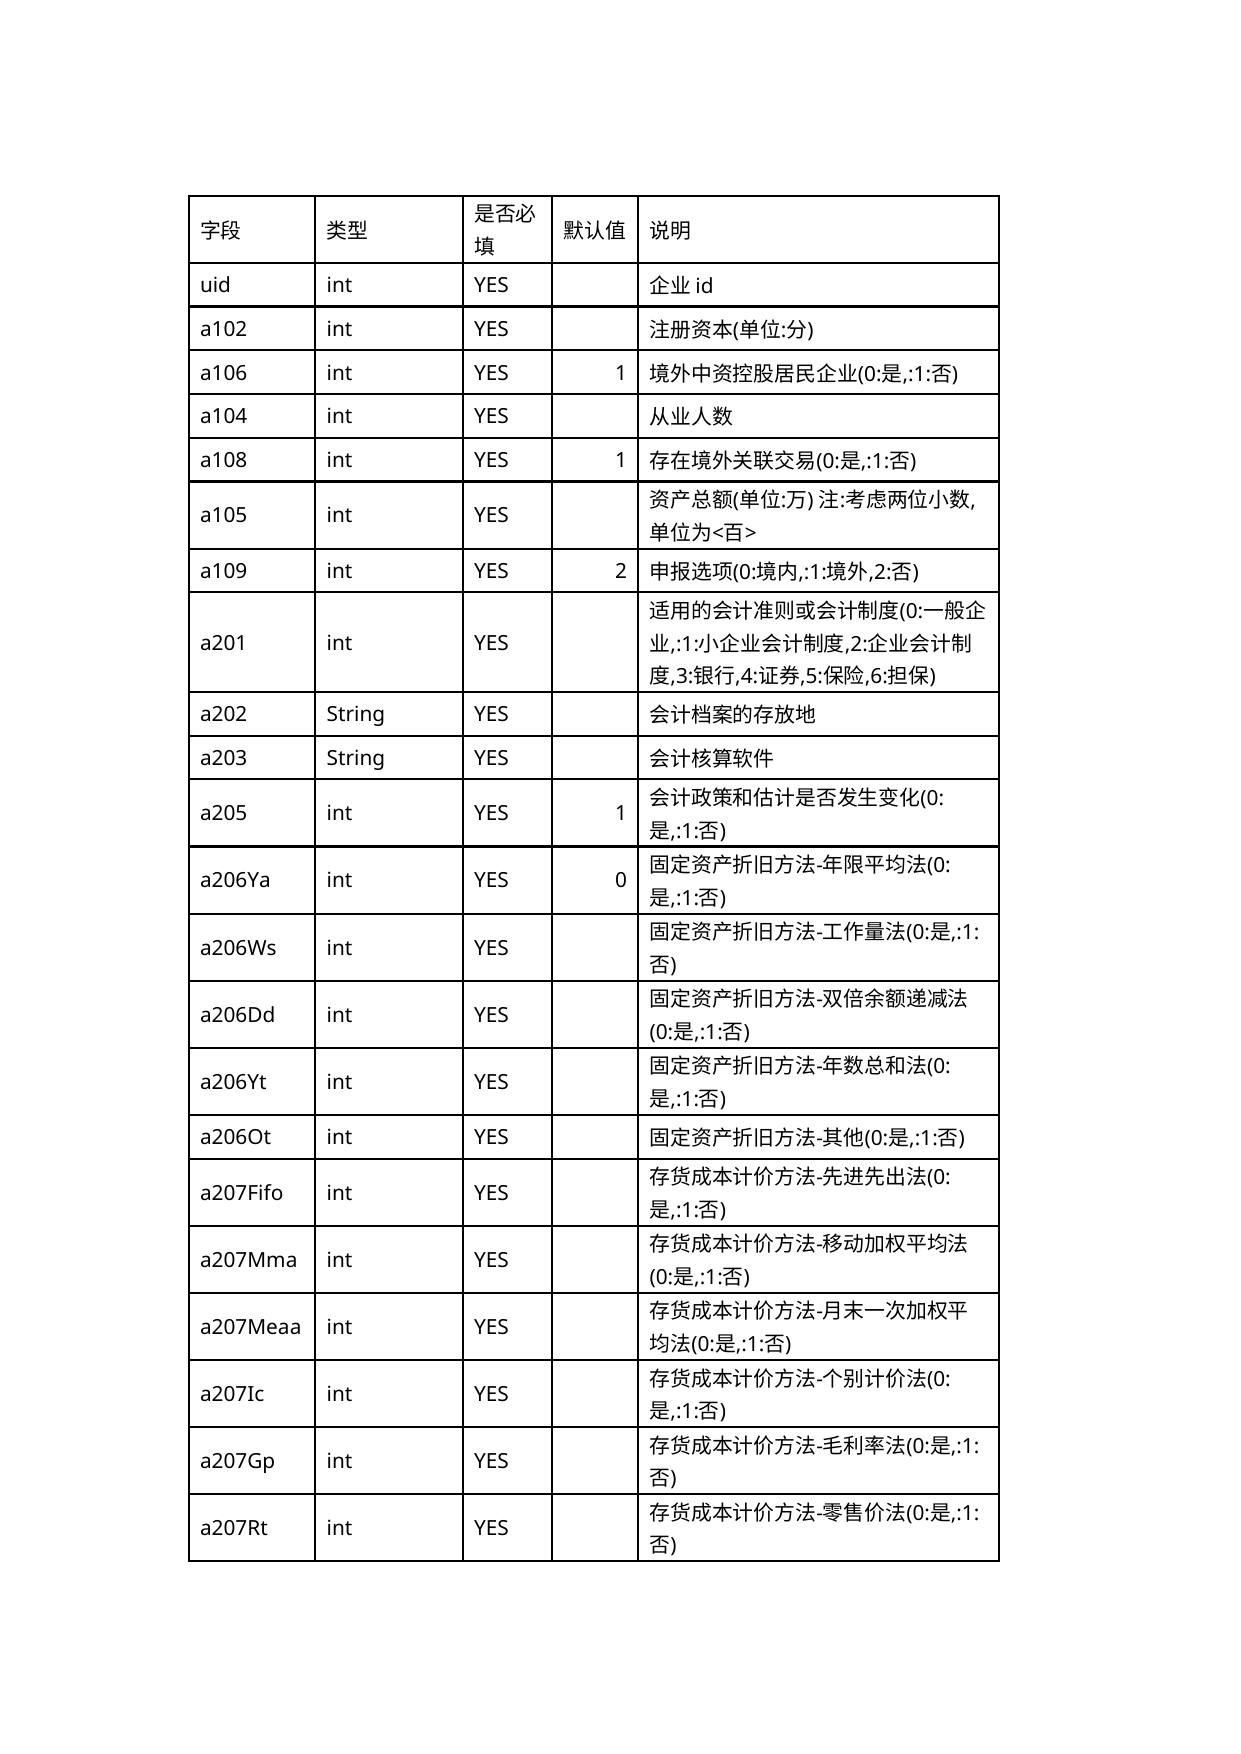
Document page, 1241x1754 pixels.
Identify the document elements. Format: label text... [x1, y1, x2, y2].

table_cell uid [190, 264, 314, 305]
table_header 字段 [190, 197, 314, 262]
table_cell [553, 1049, 637, 1114]
table_cell 存货成本计价方法-先进先出法(0:是,:1:否) [639, 1160, 998, 1224]
table_cell [553, 1495, 637, 1560]
table_cell 境外中资控股居民企业(0:是,:1:否) [639, 351, 998, 393]
table_cell YES [464, 915, 551, 979]
table_cell int [316, 1116, 462, 1157]
table_cell YES [464, 1227, 551, 1292]
table_cell [553, 1227, 637, 1292]
table_cell [553, 308, 637, 349]
table_cell 注册资本(单位:分) [639, 308, 998, 349]
table_cell [553, 693, 637, 734]
table_header 类型 [316, 197, 462, 262]
table_cell a106 [190, 351, 314, 393]
table_cell 从业人数 [639, 395, 998, 437]
table_cell a205 [190, 780, 314, 845]
table_cell a206Ot [190, 1116, 314, 1157]
table_cell 固定资产折旧方法-其他(0:是,:1:否) [639, 1116, 998, 1157]
table_cell YES [464, 1495, 551, 1560]
table_cell a206Ws [190, 915, 314, 979]
table_cell a203 [190, 737, 314, 778]
table_cell a206Dd [190, 982, 314, 1047]
table_cell [553, 1116, 637, 1157]
table_cell int [316, 395, 462, 437]
table_cell YES [464, 351, 551, 393]
table_cell [553, 593, 637, 691]
table_cell YES [464, 780, 551, 845]
table_cell 适用的会计准则或会计制度(0:一般企业,:1:小企业会计制度,2:企业会计制度,3:银行,4:证券,5:保险,6:担保) [639, 593, 998, 691]
table_cell 申报选项(0:境内,:1:境外,2:否) [639, 550, 998, 591]
table_cell int [316, 1495, 462, 1560]
table_cell 存货成本计价方法-零售价法(0:是,:1:否) [639, 1495, 998, 1560]
table_cell YES [464, 1294, 551, 1359]
table_cell YES [464, 1428, 551, 1493]
table_cell 固定资产折旧方法-年限平均法(0:是,:1:否) [639, 848, 998, 912]
table_cell int [316, 1361, 462, 1426]
table_cell 1 [553, 439, 637, 480]
table_cell a207Fifo [190, 1160, 314, 1224]
table_cell 存在境外关联交易(0:是,:1:否) [639, 439, 998, 480]
table_cell [553, 982, 637, 1047]
table_cell YES [464, 982, 551, 1047]
table_cell String [316, 737, 462, 778]
table_cell [553, 1428, 637, 1493]
table_cell 固定资产折旧方法-年数总和法(0:是,:1:否) [639, 1049, 998, 1114]
table_cell 企业id [639, 264, 998, 305]
table_cell int [316, 550, 462, 591]
table_cell 存货成本计价方法-个别计价法(0:是,:1:否) [639, 1361, 998, 1426]
table_cell 会计档案的存放地 [639, 693, 998, 734]
table_cell 1 [553, 780, 637, 845]
table_cell 固定资产折旧方法-双倍余额递减法(0:是,:1:否) [639, 982, 998, 1047]
table_cell a207Mma [190, 1227, 314, 1292]
table_cell [553, 264, 637, 305]
table_cell a105 [190, 483, 314, 547]
table_cell int [316, 982, 462, 1047]
table_cell int [316, 1049, 462, 1114]
table_cell int [316, 1294, 462, 1359]
table_cell YES [464, 593, 551, 691]
table_cell YES [464, 737, 551, 778]
table_cell a207Ic [190, 1361, 314, 1426]
table_cell a207Gp [190, 1428, 314, 1493]
table_cell int [316, 780, 462, 845]
table_cell a207Rt [190, 1495, 314, 1560]
table_cell YES [464, 550, 551, 591]
table_cell [553, 483, 637, 547]
table_cell 固定资产折旧方法-工作量法(0:是,:1:否) [639, 915, 998, 979]
table_cell int [316, 264, 462, 305]
table_cell a201 [190, 593, 314, 691]
table_cell String [316, 693, 462, 734]
table_cell int [316, 915, 462, 979]
table_cell int [316, 593, 462, 691]
table_cell int [316, 308, 462, 349]
table_cell YES [464, 1049, 551, 1114]
table_cell int [316, 848, 462, 912]
table_cell 2 [553, 550, 637, 591]
table_cell 0 [553, 848, 637, 912]
table_cell int [316, 351, 462, 393]
table_cell [553, 1361, 637, 1426]
table_cell 存货成本计价方法-毛利率法(0:是,:1:否) [639, 1428, 998, 1493]
table_cell a207Meaa [190, 1294, 314, 1359]
table_cell YES [464, 395, 551, 437]
table_cell 存货成本计价方法-月末一次加权平均法(0:是,:1:否) [639, 1294, 998, 1359]
table_header 说明 [639, 197, 998, 262]
table_cell int [316, 1160, 462, 1224]
table_cell int [316, 483, 462, 547]
table_cell YES [464, 1116, 551, 1157]
table_cell YES [464, 264, 551, 305]
table_cell a108 [190, 439, 314, 480]
table_cell a202 [190, 693, 314, 734]
table_cell YES [464, 483, 551, 547]
table_cell 存货成本计价方法-移动加权平均法(0:是,:1:否) [639, 1227, 998, 1292]
table_cell 会计核算软件 [639, 737, 998, 778]
table_cell 1 [553, 351, 637, 393]
table_cell a102 [190, 308, 314, 349]
table_cell [553, 915, 637, 979]
table_cell 会计政策和估计是否发生变化(0:是,:1:否) [639, 780, 998, 845]
table_header 是否必填 [464, 197, 551, 262]
table_cell YES [464, 308, 551, 349]
table_cell a104 [190, 395, 314, 437]
table_cell a109 [190, 550, 314, 591]
table_cell YES [464, 1361, 551, 1426]
table_cell YES [464, 439, 551, 480]
table_cell [553, 395, 637, 437]
table_cell a206Yt [190, 1049, 314, 1114]
table_cell int [316, 1227, 462, 1292]
table_cell a206Ya [190, 848, 314, 912]
table_cell int [316, 439, 462, 480]
table_cell [553, 1160, 637, 1224]
table_cell int [316, 1428, 462, 1493]
table_cell YES [464, 848, 551, 912]
table_cell YES [464, 1160, 551, 1224]
table_cell [553, 737, 637, 778]
table_cell [553, 1294, 637, 1359]
table_header 默认值 [553, 197, 637, 262]
table_cell YES [464, 693, 551, 734]
table_cell 资产总额(单位:万) 注:考虑两位小数,单位为<百> [639, 483, 998, 547]
